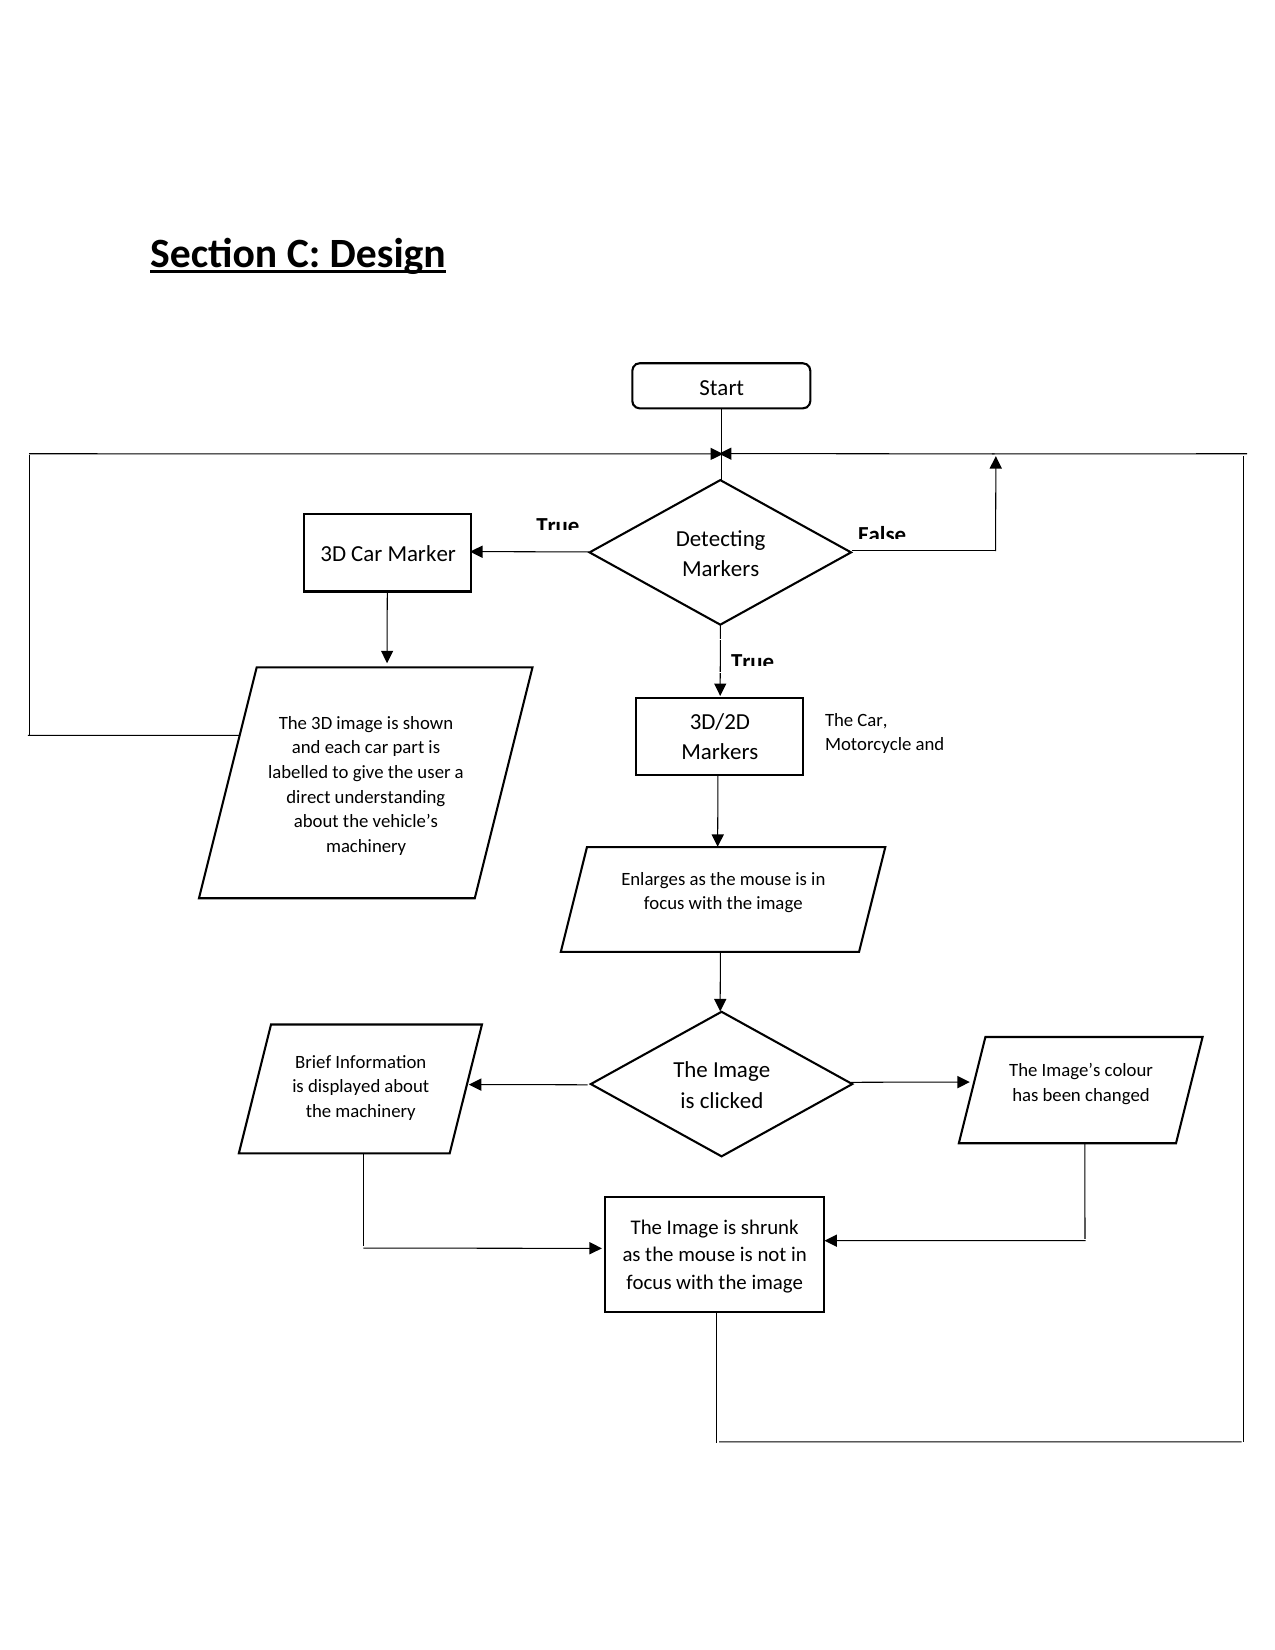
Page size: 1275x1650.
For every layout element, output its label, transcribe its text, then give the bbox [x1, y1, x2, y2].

text Section C: Design [150, 227, 1125, 278]
